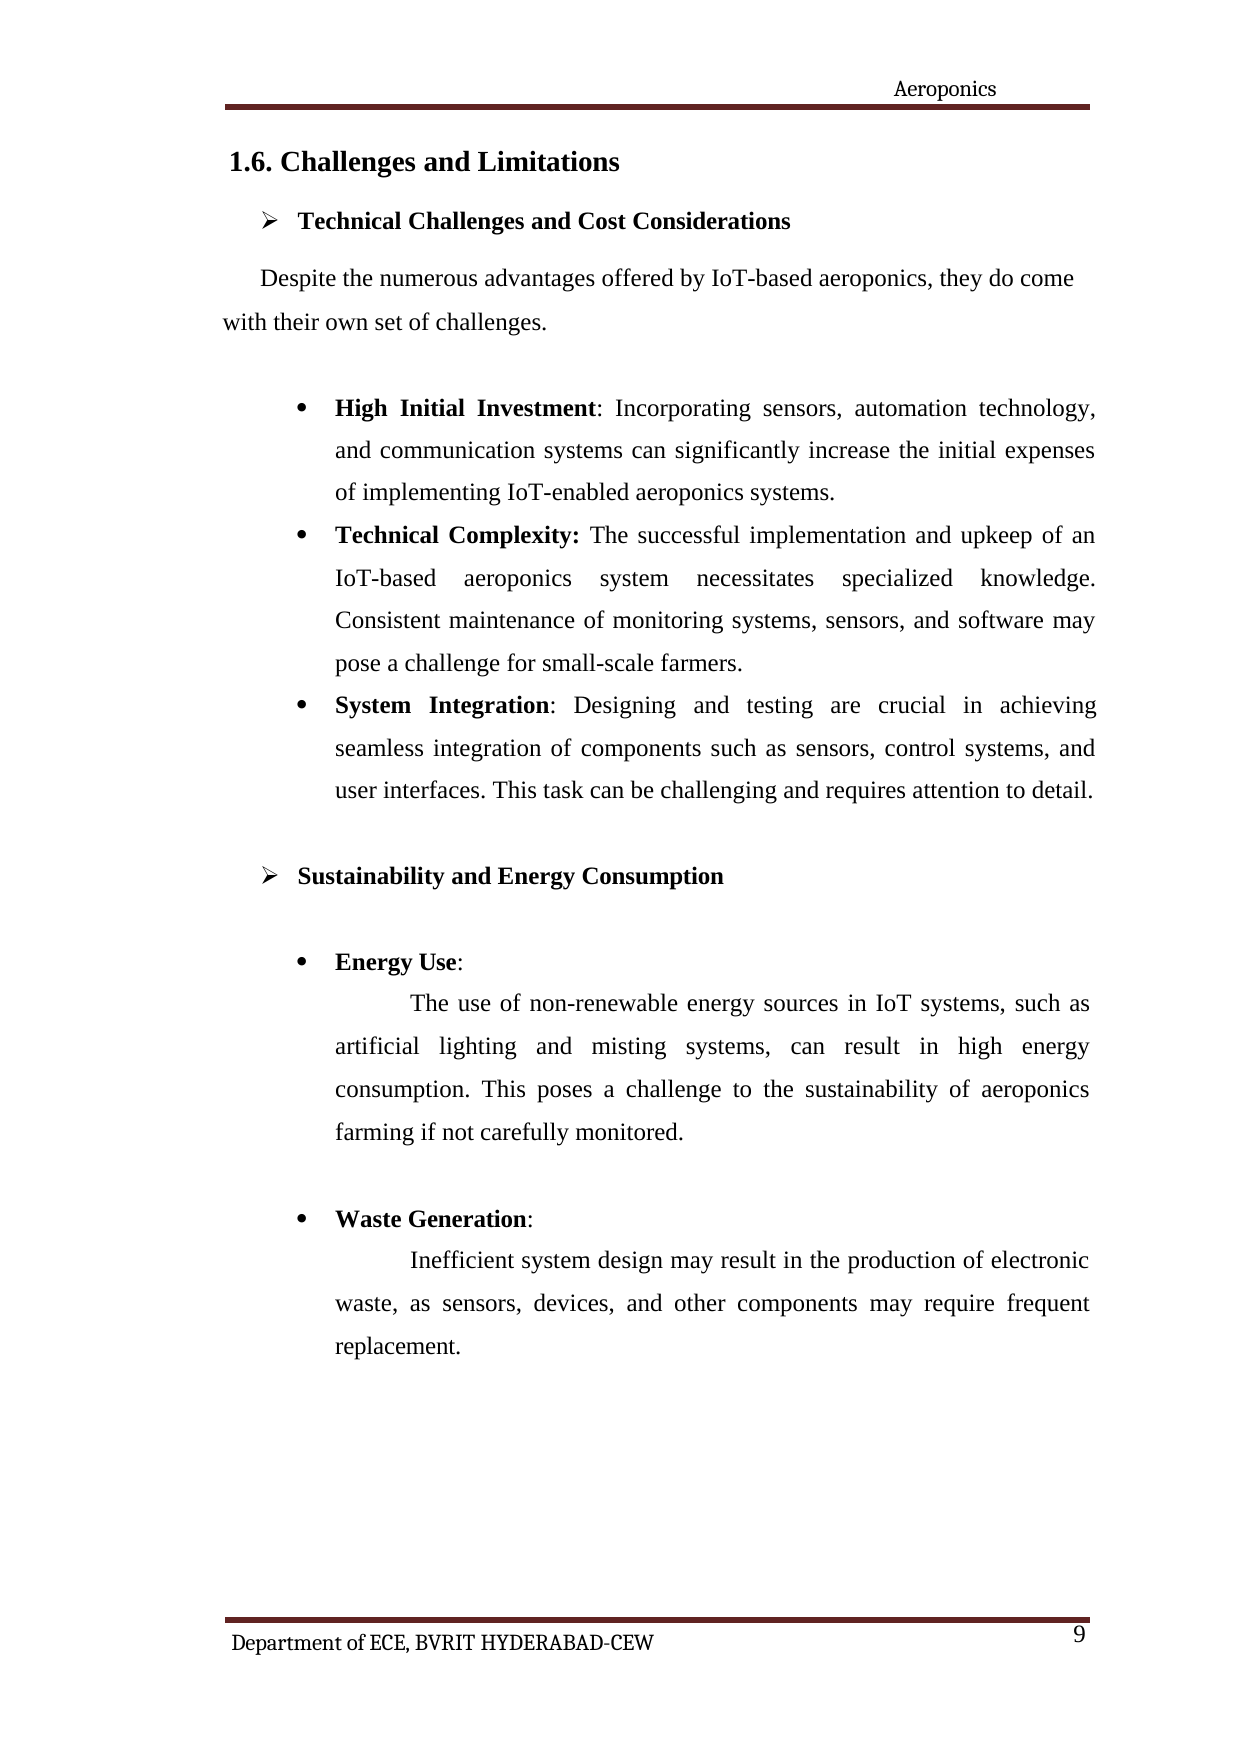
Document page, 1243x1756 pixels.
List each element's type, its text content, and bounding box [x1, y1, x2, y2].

list High Initial Investment: Incorporating sensors, automation technology, and communication systems can significantly increase the initial expenses of implementing IoT-enabled aeroponics systems. [297, 393, 1096, 506]
list Energy Use: [297, 947, 1125, 976]
list Technical Complexity: The successful implementation and upkeep of an IoT-based aeroponics system necessitates specialized knowledge. Consistent maintenance of monitoring systems, sensors, and software may pose a challenge for small-scale farmers. [297, 520, 1096, 677]
text Despite the numerous advantages offered by IoT-based aeroponics, they do come with their own set of challenges. [222, 263, 1091, 335]
subtitle Sustainability and Energy Consumption [260, 861, 1125, 889]
subtitle 1.6. Challenges and Limitations [229, 144, 1125, 177]
list System Integration: Designing and testing are crucial in achieving seamless integration of components such as sensors, control systems, and user interfaces. This task can be challenging and requires attention to detail. [297, 690, 1097, 803]
text The use of non-renewable energy sources in IoT systems, such as artificial lighting and misting systems, can result in high energy consumption. This poses a challenge to the sustainability of aeroponics farming if not carefully monitored. [335, 988, 1091, 1146]
subtitle Technical Challenges and Cost Considerations [260, 206, 1125, 235]
subtitle Waste Generation: [297, 1204, 1125, 1232]
text Inefficient system design may result in the production of electronic waste, as sensors, devices, and other components may require frequent replacement. [335, 1245, 1090, 1360]
